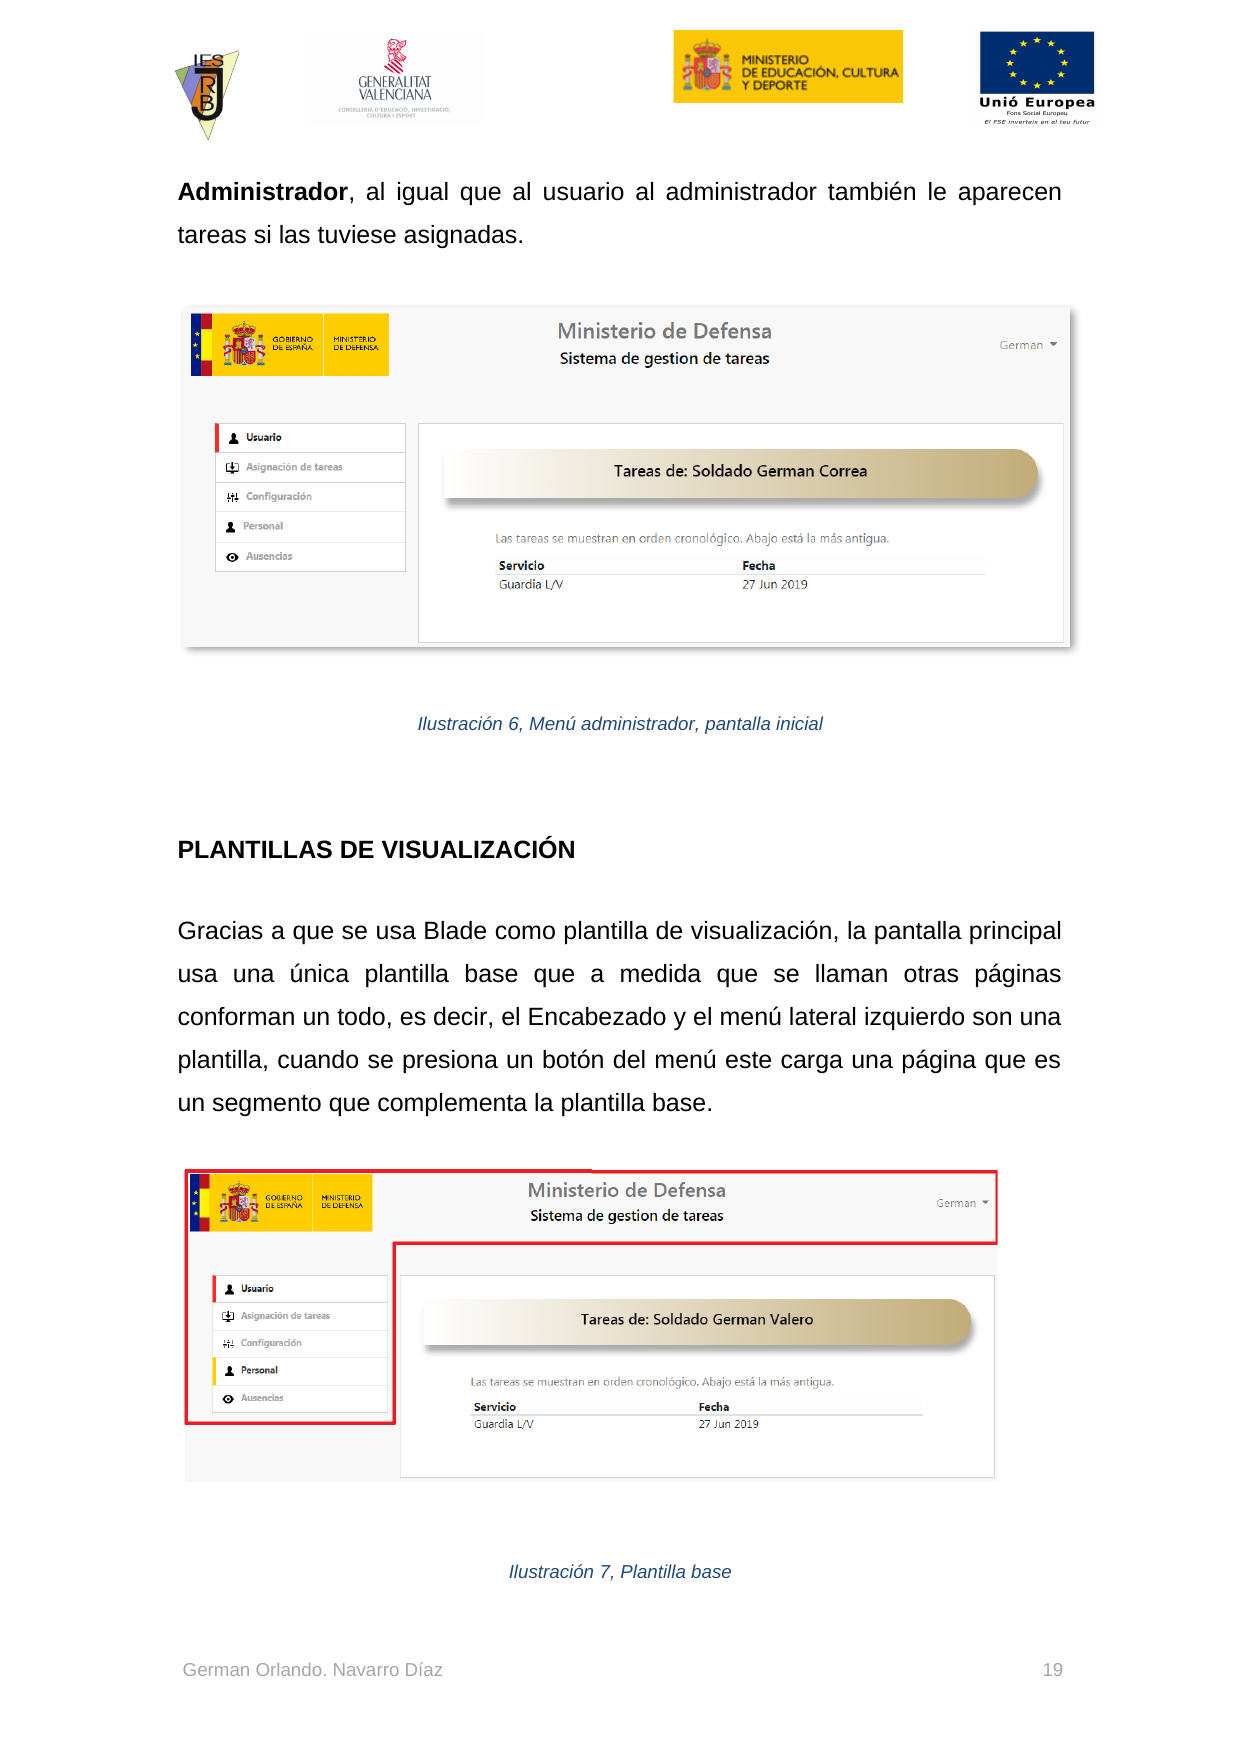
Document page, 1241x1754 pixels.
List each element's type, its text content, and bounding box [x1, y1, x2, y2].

picture [304, 32, 486, 125]
text Gracias a que se usa Blade como plantilla de visualización, la pantalla principal usa una única plantilla base que a medida que se llaman otras páginas conforman un todo, es decir, el Encabezado y el menú lateral izquierdo son una plantilla, cuando se presiona un botón del menú este carga una página que es un segmento que complementa la plantilla base. [177, 916, 1063, 1117]
picture [175, 50, 239, 140]
picture [183, 307, 1070, 647]
text PLANTILLAS DE VISUALIZACIÓN [177, 835, 1063, 864]
text Administrador, al igual que al usuario al administrador también le aparecen tareas si las tuviese asignadas. [177, 177, 1063, 249]
picture [177, 1169, 998, 1482]
picture [968, 26, 1104, 129]
picture [673, 30, 904, 103]
text Ilustración 7, Plantilla base [177, 1561, 1063, 1583]
